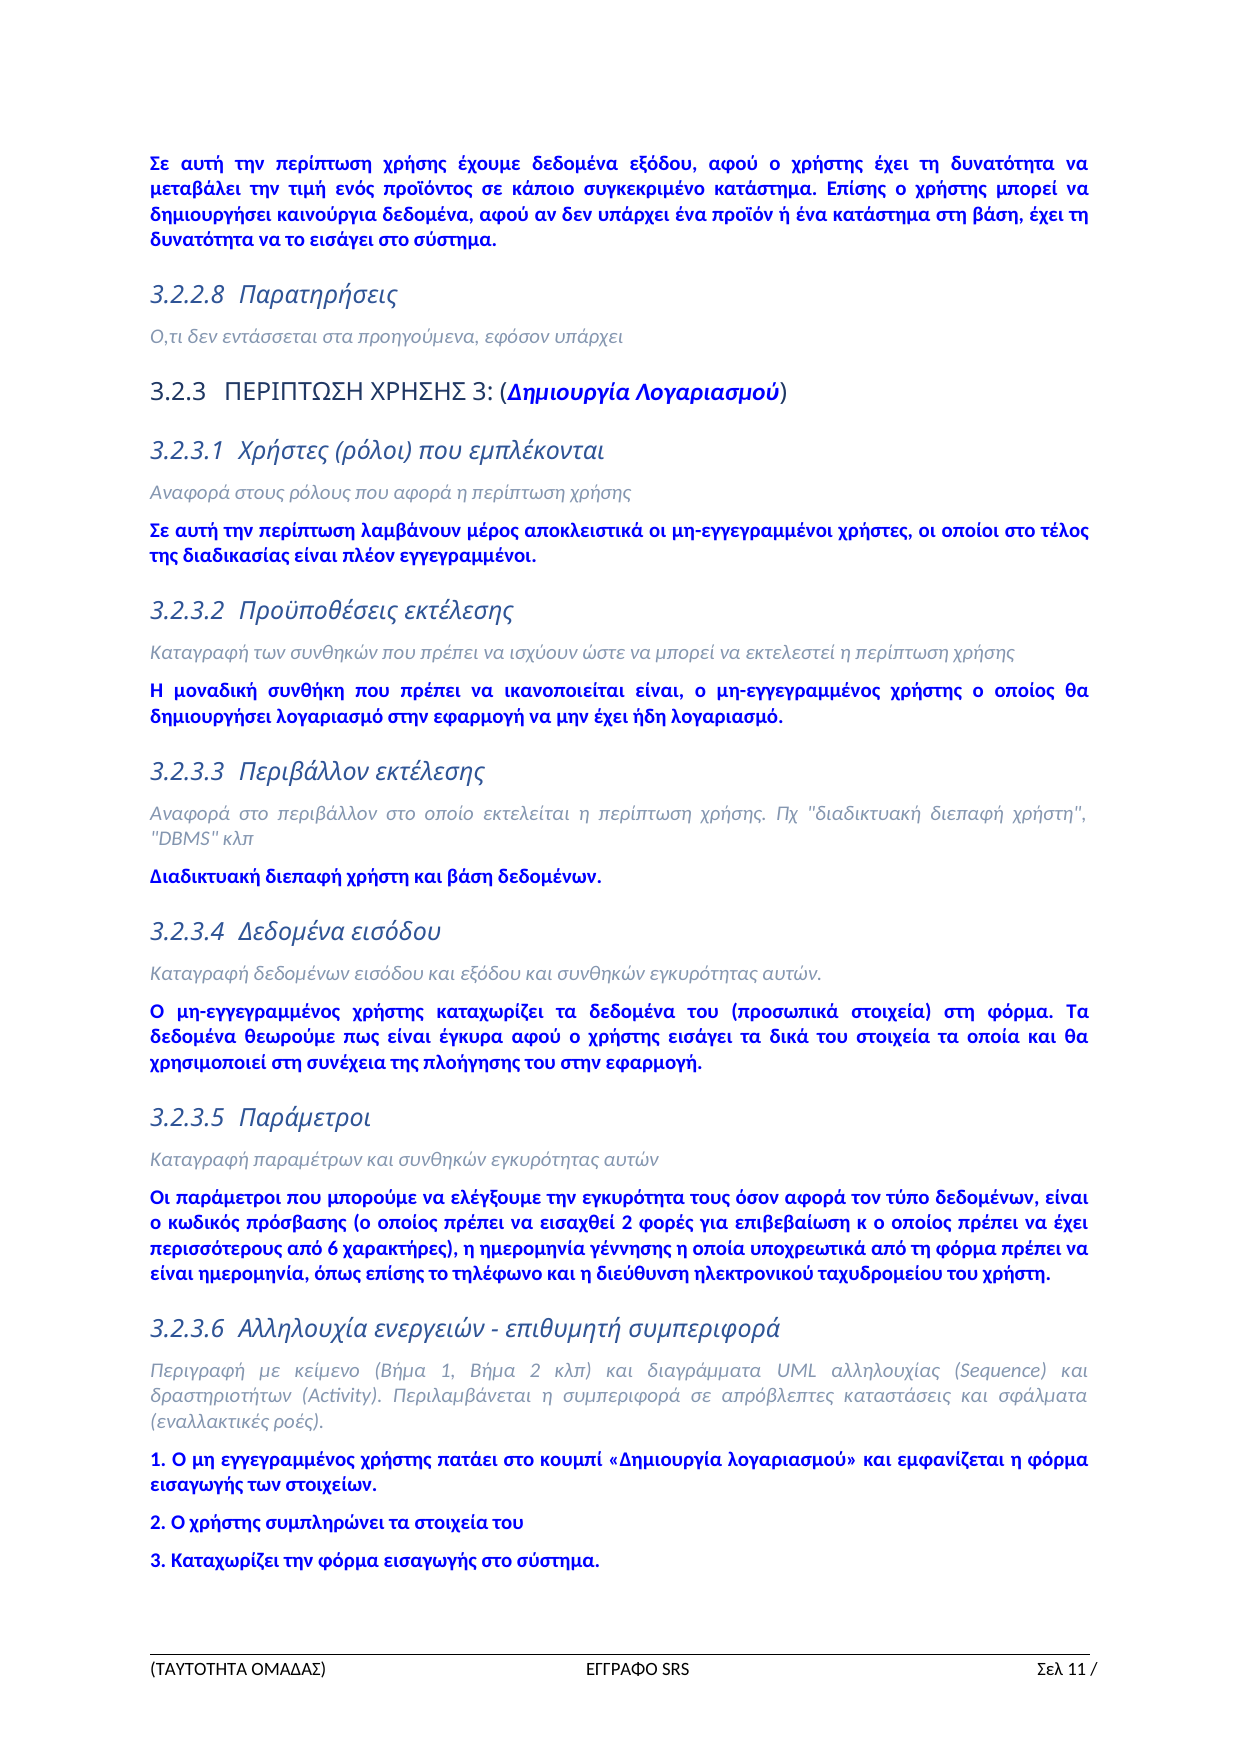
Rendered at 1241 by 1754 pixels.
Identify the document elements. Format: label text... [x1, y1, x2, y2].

text Αναφορά στους ρόλους που αφορά η περίπτωση χρήσης [150, 479, 1090, 505]
text Καταγραφή δεδομένων εισόδου και εξόδου και συνθηκών εγκυρότητας αυτών. [150, 960, 1090, 986]
text Σε αυτή την περίπτωση λαμβάνουν μέρος αποκλειστικά οι μη-εγγεγραμμένοι χρήστες, οι οποίοι στο τέλος της διαδικασίας είναι πλέον εγγεγραμμένοι. [150, 517, 1090, 568]
subtitle 3.2.3.5 Παράμετροι [150, 1099, 1090, 1133]
text Περιγραφή με κείμενο (Βήμα 1, Βήμα 2 κλπ) και διαγράμματα UML αλληλουχίας (Sequence) και δραστηριοτήτων (Activity). Περιλαμβάνεται η συμπεριφορά σε απρόβλεπτες καταστάσεις και σφάλματα (εναλλακτικές ροές). [150, 1357, 1090, 1433]
text Ο,τι δεν εντάσσεται στα προηγούμενα, εφόσον υπάρχει [150, 323, 1090, 349]
text Η μοναδική συνθήκη που πρέπει να ικανοποιείται είναι, ο μη-εγγεγραμμένος χρήστης ο οποίος θα δημιουργήσει λογαριασμό στην εφαρμογή να μην έχει ήδη λογαριασμό. [150, 677, 1090, 728]
subtitle 3.2.3.1 Χρήστες (ρόλοι) που εμπλέκονται [150, 433, 1090, 467]
text Αναφορά στο περιβάλλον στο οποίο εκτελείται η περίπτωση χρήσης. Πχ "διαδικτυακή διεπαφή χρήστη", "DBMS" κλπ [150, 800, 1090, 851]
subtitle 3.2.2.8 Παρατηρήσεις [150, 277, 1090, 311]
text Ο μη-εγγεγραμμένος χρήστης καταχωρίζει τα δεδομένα του (προσωπικά στοιχεία) στη φόρμα. Τα δεδομένα θεωρούμε πως είναι έγκυρα αφού ο χρήστης εισάγει τα δικά του στοιχεία τα οποία και θα χρησιμοποιεί στη συνέχεια της πλοήγησης του στην εφαρμογή. [150, 998, 1090, 1074]
text 1. Ο μη εγγεγραμμένος χρήστης πατάει στο κουμπί «Δημιουργία λογαριασμού» και εμφανίζεται η φόρμα εισαγωγής των στοιχείων. [150, 1446, 1090, 1497]
subtitle 3.2.3.2 Προϋποθέσεις εκτέλεσης [150, 593, 1090, 627]
text 3. Καταχωρίζει την φόρμα εισαγωγής στο σύστημα. [150, 1547, 1090, 1572]
subtitle 3.2.3 ΠΕΡΙΠΤΩΣΗ ΧΡΗΣΗΣ 3: (Δημιουργία Λογαριασμού) [150, 374, 1090, 408]
subtitle 3.2.3.3 Περιβάλλον εκτέλεσης [150, 753, 1090, 787]
text 2. Ο χρήστης συμπληρώνει τα στοιχεία του [150, 1509, 1090, 1534]
subtitle 3.2.3.6 Αλληλουχία ενεργειών - επιθυμητή συμπεριφορά [150, 1311, 1090, 1344]
subtitle 3.2.3.4 Δεδομένα εισόδου [150, 914, 1090, 948]
text Οι παράμετροι που μπορούμε να ελέγξουμε την εγκυρότητα τους όσον αφορά τον τύπο δεδομένων, είναι ο κωδικός πρόσβασης (ο οποίος πρέπει να εισαχθεί 2 φορές για επιβεβαίωση κ ο οποίος πρέπει να έχει περισσότερους από 6 χαρακτήρες), η ημερομηνία γέννησης η οποία υποχρεωτικά από τη φόρμα πρέπει να είναι ημερομηνία, όπως επίσης το τηλέφωνο και η διεύθυνση ηλεκτρονικού ταχυδρομείου του χρήστη. [150, 1184, 1090, 1286]
text Καταγραφή των συνθηκών που πρέπει να ισχύουν ώστε να μπορεί να εκτελεστεί η περίπτωση χρήσης [150, 639, 1090, 665]
text Διαδικτυακή διεπαφή χρήστη και βάση δεδομένων. [150, 863, 1090, 889]
text Καταγραφή παραμέτρων και συνθηκών εγκυρότητας αυτών [150, 1146, 1090, 1171]
text Σε αυτή την περίπτωση χρήσης έχουμε δεδομένα εξόδου, αφού ο χρήστης έχει τη δυνατότητα να μεταβάλει την τιμή ενός προϊόντος σε κάποιο συγκεκριμένο κατάστημα. Επίσης ο χρήστης μπορεί να δημιουργήσει καινούργια δεδομένα, αφού αν δεν υπάρχει ένα προϊόν ή ένα κατάστημα στη βάση, έχει τη δυνατότητα να το εισάγει στο σύστημα. [150, 150, 1090, 252]
